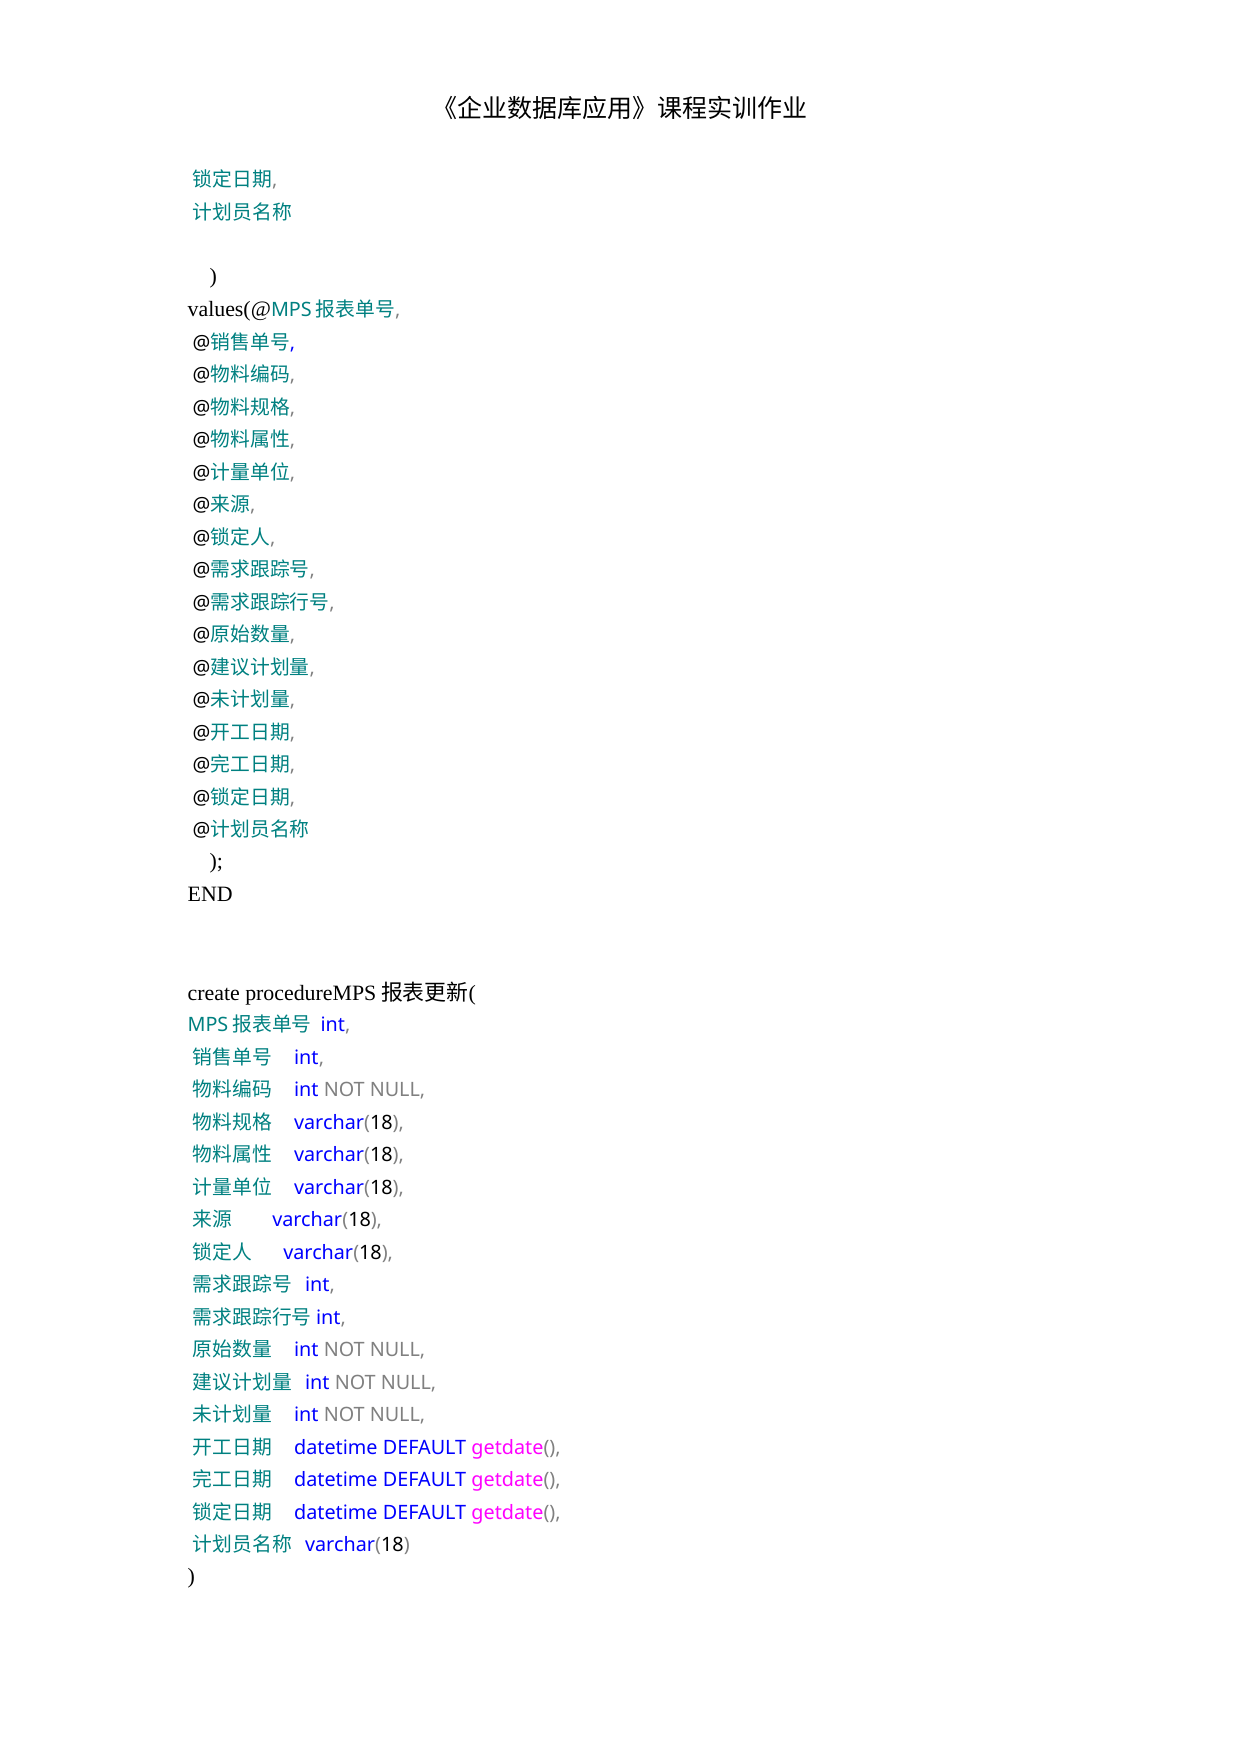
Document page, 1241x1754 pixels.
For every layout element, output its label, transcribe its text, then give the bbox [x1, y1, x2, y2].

text 锁定日期, [187, 162, 1053, 194]
text 计量单位 varchar(18), [187, 1169, 1053, 1202]
text ); [187, 844, 1053, 877]
text ) [187, 1559, 1053, 1592]
text 来源 varchar(18), [187, 1202, 1053, 1234]
text 需求跟踪行号 int, [187, 1299, 1053, 1332]
text @计量单位, [187, 454, 1053, 487]
text 未计划量 int NOT NULL, [187, 1397, 1053, 1429]
text ) [187, 259, 1053, 292]
text 销售单号 int, [187, 1039, 1053, 1072]
text 原始数量 int NOT NULL, [187, 1332, 1053, 1364]
text 需求跟踪号 int, [187, 1267, 1053, 1299]
text @开工日期, [187, 714, 1053, 747]
text MPS报表单号 int, [187, 1007, 1053, 1039]
text @物料编码, [187, 357, 1053, 389]
text 物料规格 varchar(18), [187, 1104, 1053, 1137]
text @锁定日期, [187, 779, 1053, 812]
text 开工日期 datetime DEFAULT getdate(), [187, 1429, 1053, 1462]
text @锁定人, [187, 519, 1053, 552]
text @未计划量, [187, 682, 1053, 714]
text create procedureMPS报表更新( [187, 974, 1053, 1007]
text 物料编码 int NOT NULL, [187, 1072, 1053, 1104]
text 物料属性 varchar(18), [187, 1137, 1053, 1169]
text @物料规格, [187, 389, 1053, 422]
text 建议计划量 int NOT NULL, [187, 1364, 1053, 1397]
text @销售单号, [187, 324, 1053, 357]
text 完工日期 datetime DEFAULT getdate(), [187, 1462, 1053, 1494]
text @计划员名称 [187, 812, 1053, 844]
text values(@MPS报表单号, [187, 292, 1053, 324]
text @来源, [187, 487, 1053, 519]
text 锁定日期 datetime DEFAULT getdate(), [187, 1494, 1053, 1527]
text @物料属性, [187, 422, 1053, 454]
text 计划员名称 [187, 194, 1053, 227]
text @建议计划量, [187, 649, 1053, 682]
text @原始数量, [187, 617, 1053, 649]
text @需求跟踪行号, [187, 584, 1053, 617]
text END [187, 877, 1053, 909]
text @需求跟踪号, [187, 552, 1053, 584]
text @完工日期, [187, 747, 1053, 779]
text 锁定人 varchar(18), [187, 1234, 1053, 1267]
text 计划员名称 varchar(18) [187, 1527, 1053, 1559]
